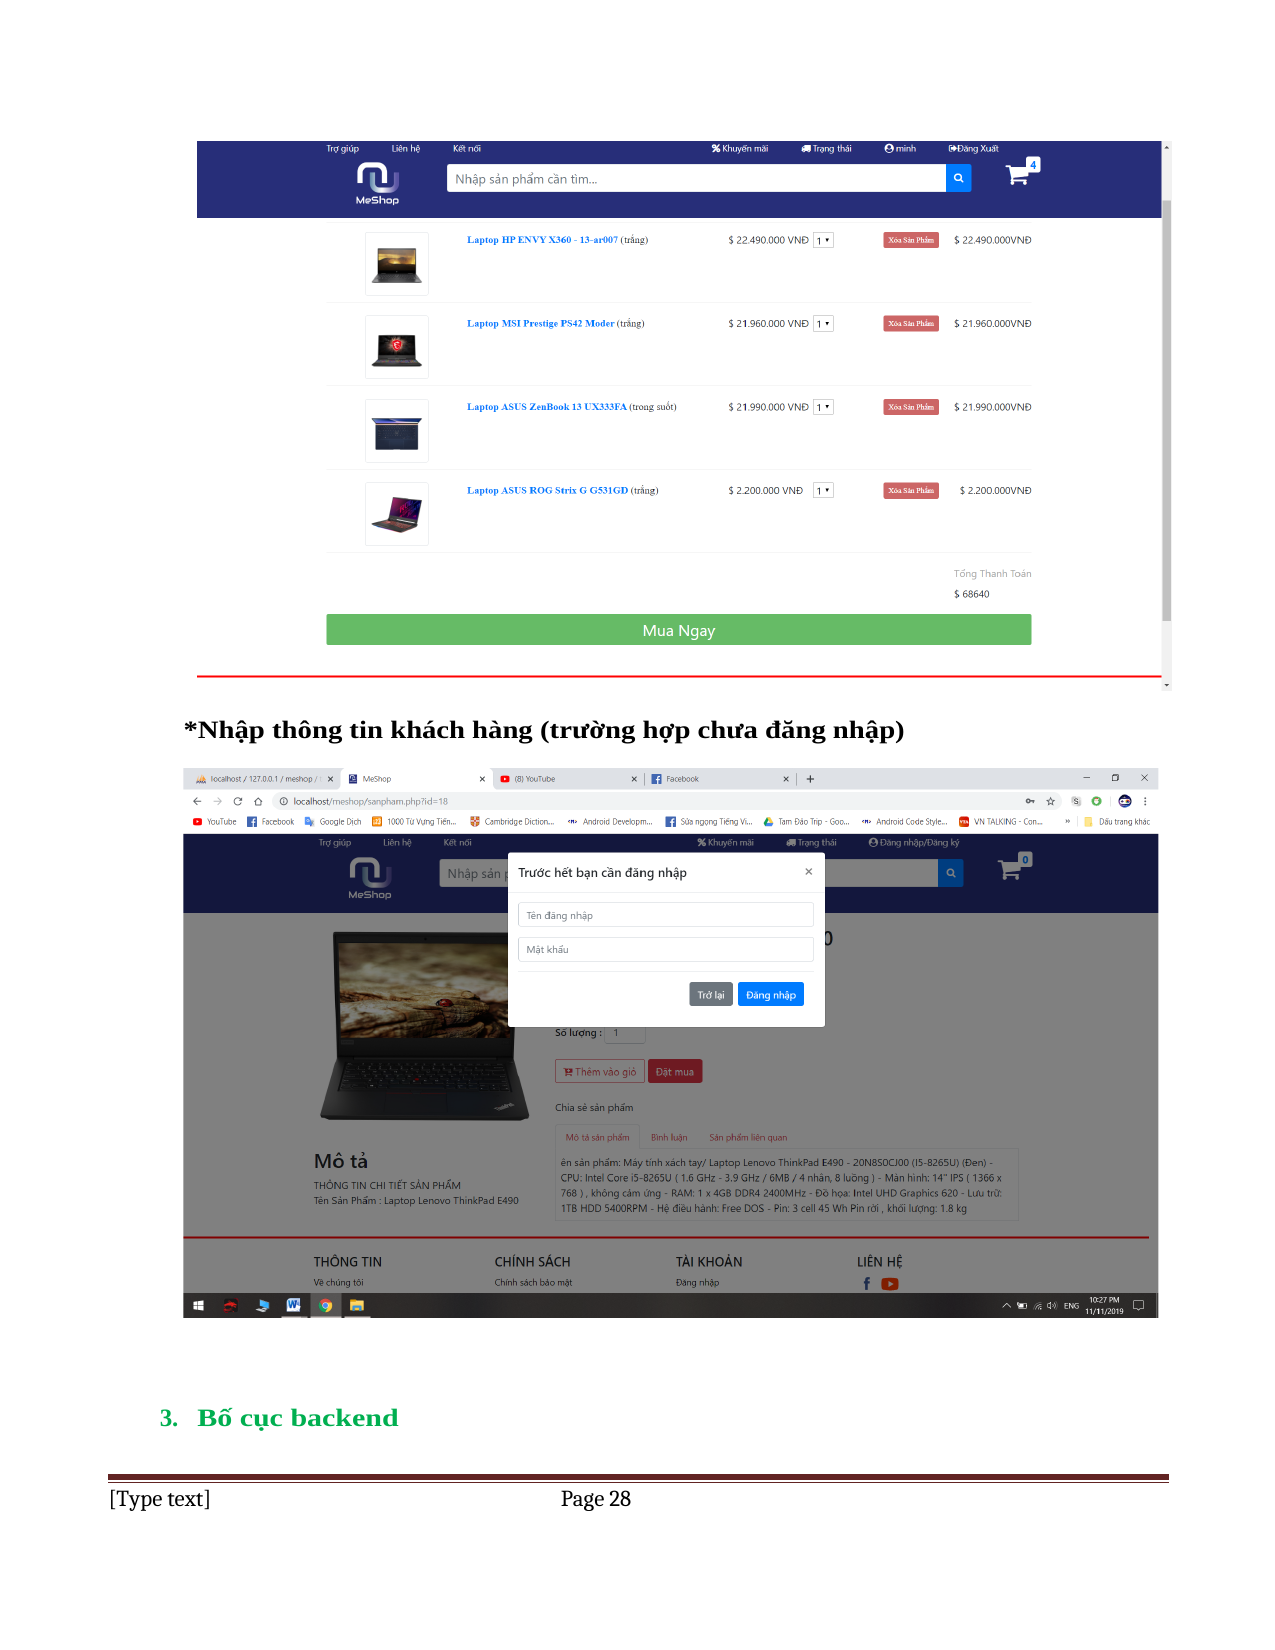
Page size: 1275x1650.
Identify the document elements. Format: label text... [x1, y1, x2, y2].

picture [183, 768, 1159, 1318]
text *Nhập thông tin khách hàng (trường hợp chưa đăng nhập) [122, 715, 1169, 744]
subtitle Bố cục backend [159, 1403, 1169, 1431]
picture [197, 141, 1172, 691]
